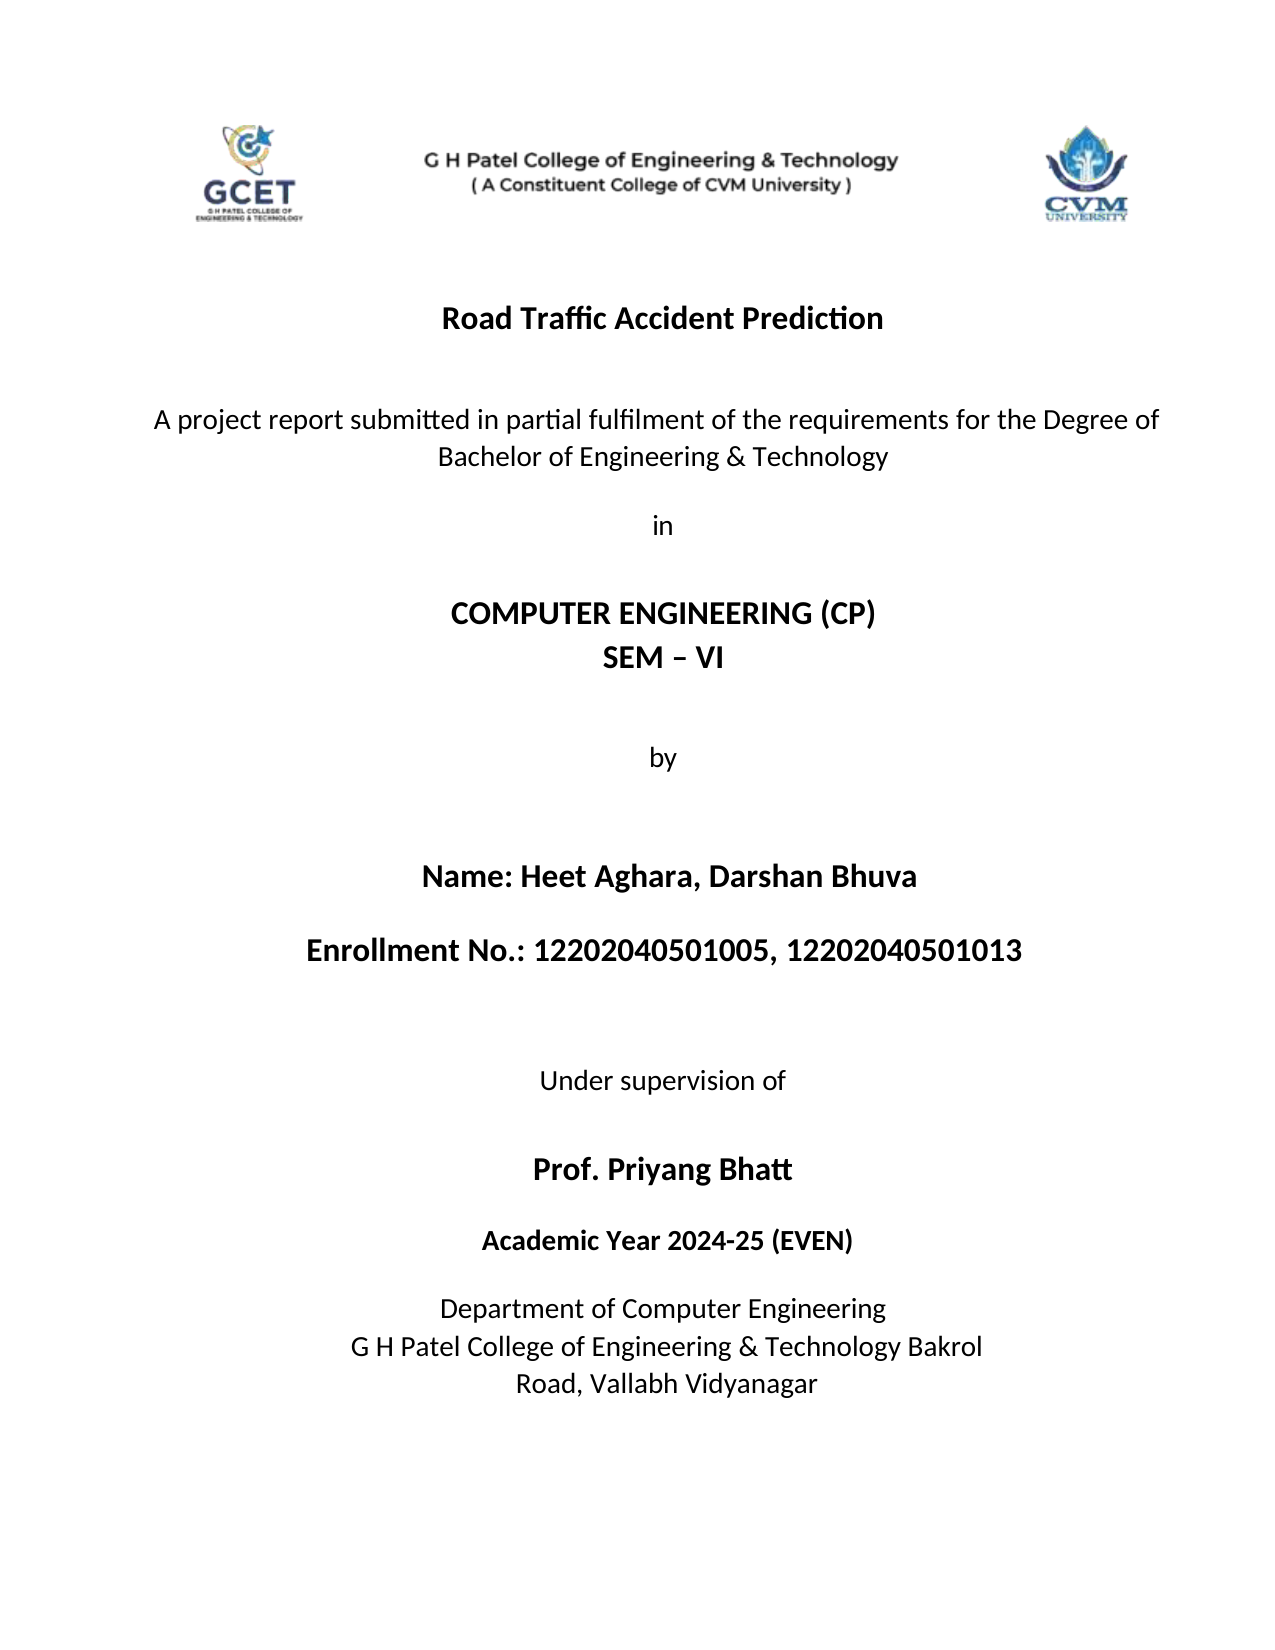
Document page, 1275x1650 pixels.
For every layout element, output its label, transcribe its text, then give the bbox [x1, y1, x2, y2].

text A project report submitted in partial fulfilment of the requirements for the Degree of Bachelor of Engineering & Technology [153, 401, 1161, 474]
text Road Traffic Accident Prediction [135, 297, 1191, 338]
picture [195, 125, 1129, 222]
text G H Patel College of Engineering & Technology Bakrol Road, Vallabh Vidyanagar [321, 1328, 1013, 1400]
text Under supervision of [135, 1062, 1190, 1098]
text Department of Computer Engineering [135, 1290, 1191, 1326]
subtitle Academic Year 2024-25 (EVEN) [135, 1222, 1200, 1257]
text Name: Heet Aghara, Darshan Bhuva Enrollment No.: 12202040501005, 12202040501013 [306, 855, 1056, 970]
text in [135, 507, 1191, 542]
text COMPUTER ENGINEERING (CP) SEM – VI [424, 592, 903, 677]
text Prof. Priyang Bhatt [135, 1148, 1191, 1189]
text by [135, 739, 1191, 775]
